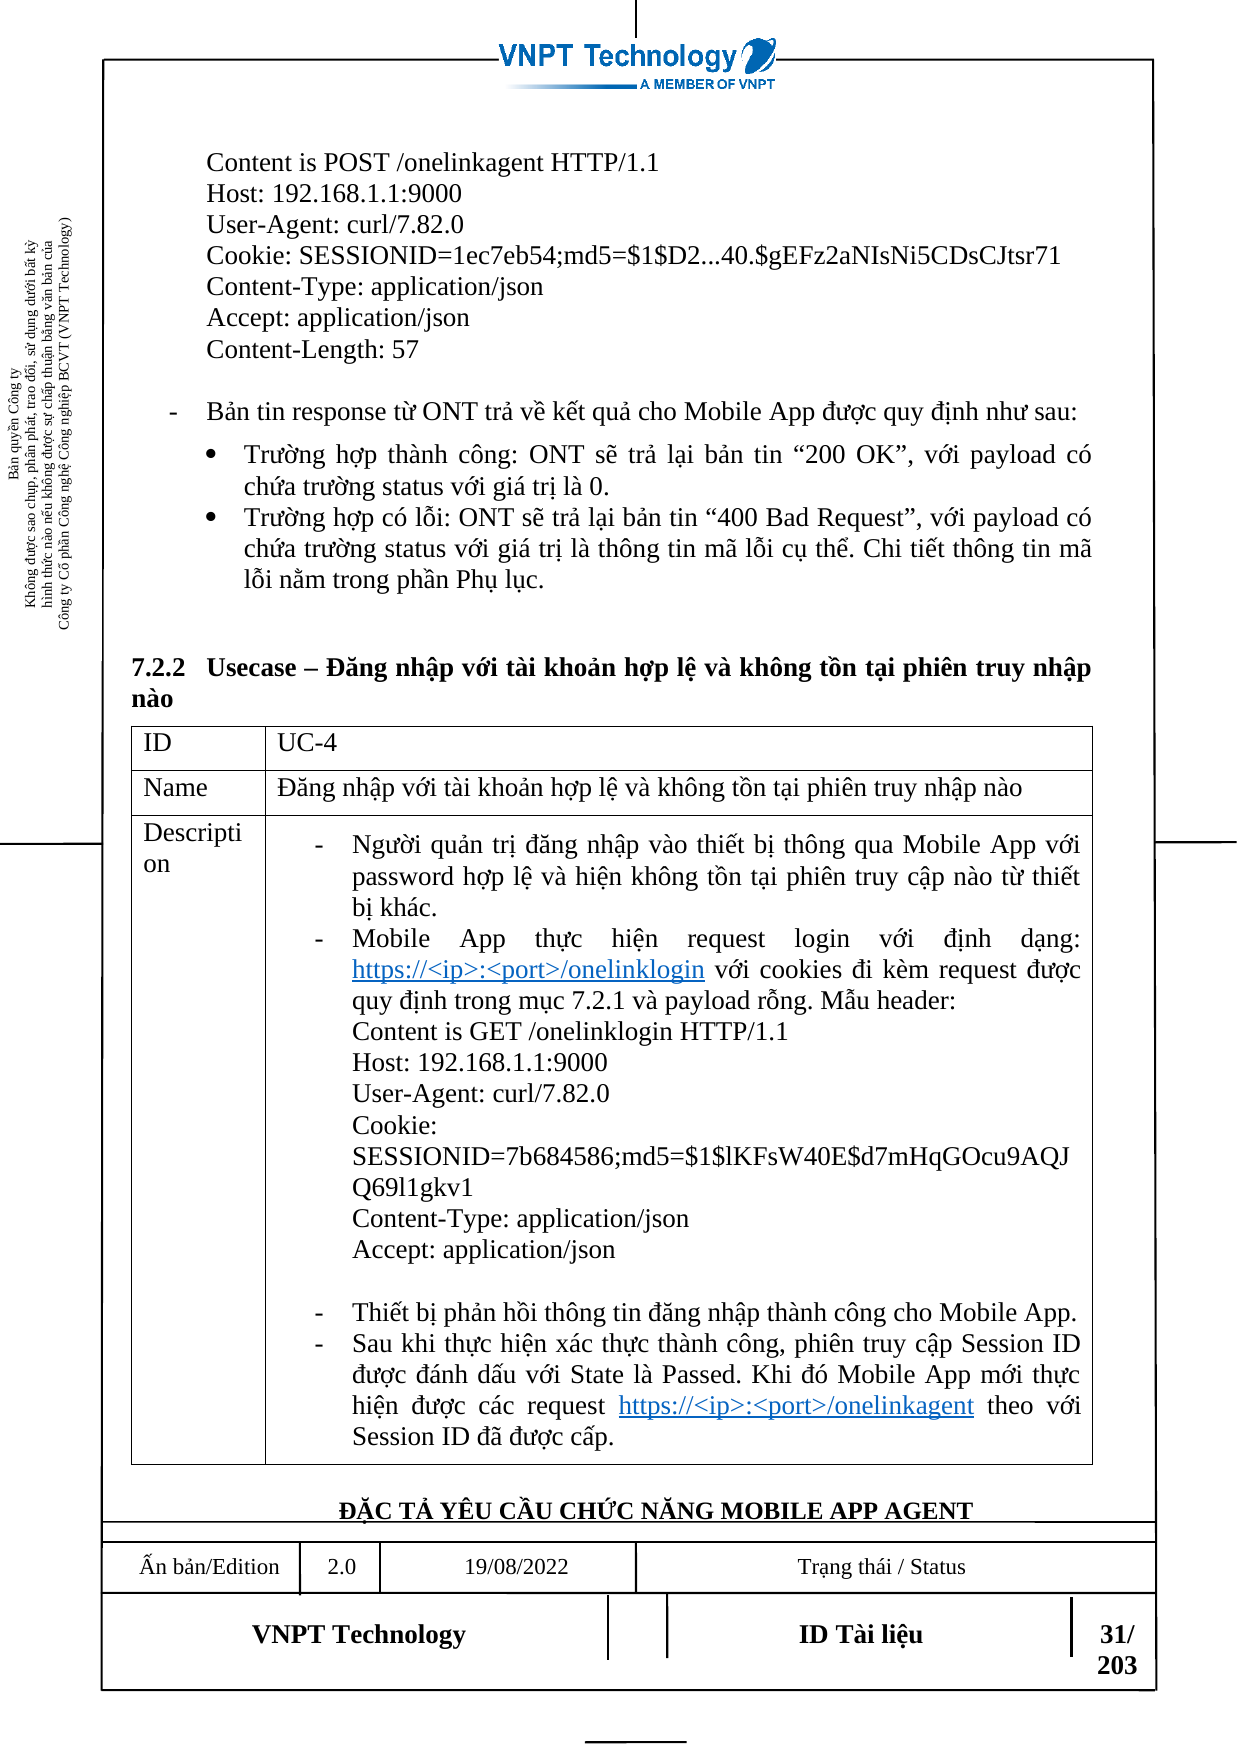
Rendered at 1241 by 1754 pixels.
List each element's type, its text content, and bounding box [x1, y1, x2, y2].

list Content-Type: application/json [206, 270, 1093, 302]
list Host: 192.168.1.1:9000 [206, 177, 1093, 208]
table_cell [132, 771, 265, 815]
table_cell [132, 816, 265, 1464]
list Content-Length: 57 [206, 333, 1093, 364]
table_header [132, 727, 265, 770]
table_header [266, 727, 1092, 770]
subtitle Usecase – Đăng nhập với tài khoản hợp lệ và không tồn tại phiên truy nhập nào [131, 651, 1093, 713]
list Trường hợp có lỗi: ONT sẽ trả lại bản tin “400 Bad Request”, với payload có chứa trường status với giá trị là thông tin mã lỗi cụ thể. Chi tiết thông tin mã lỗi nằm trong phần Phụ lục. [206, 501, 1093, 594]
list User-Agent: curl/7.82.0 [206, 208, 1093, 239]
list Trường hợp thành công: ONT sẽ trả lại bản tin “200 OK”, với payload có chứa trường status với giá trị là 0. [206, 439, 1093, 501]
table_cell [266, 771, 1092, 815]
picture [498, 38, 776, 89]
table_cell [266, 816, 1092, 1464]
list Content is POST /onelinkagent HTTP/1.1 [206, 146, 1093, 177]
list Accept: application/json [206, 302, 1093, 333]
text Bản tin response từ ONT trả về kết quả cho Mobile App được quy định như sau: [169, 395, 1093, 426]
list Cookie: SESSIONID=1ec7eb54;md5=$1$D2...40.$gEFz2aNIsNi5CDsCJtsr71 [206, 239, 1093, 270]
